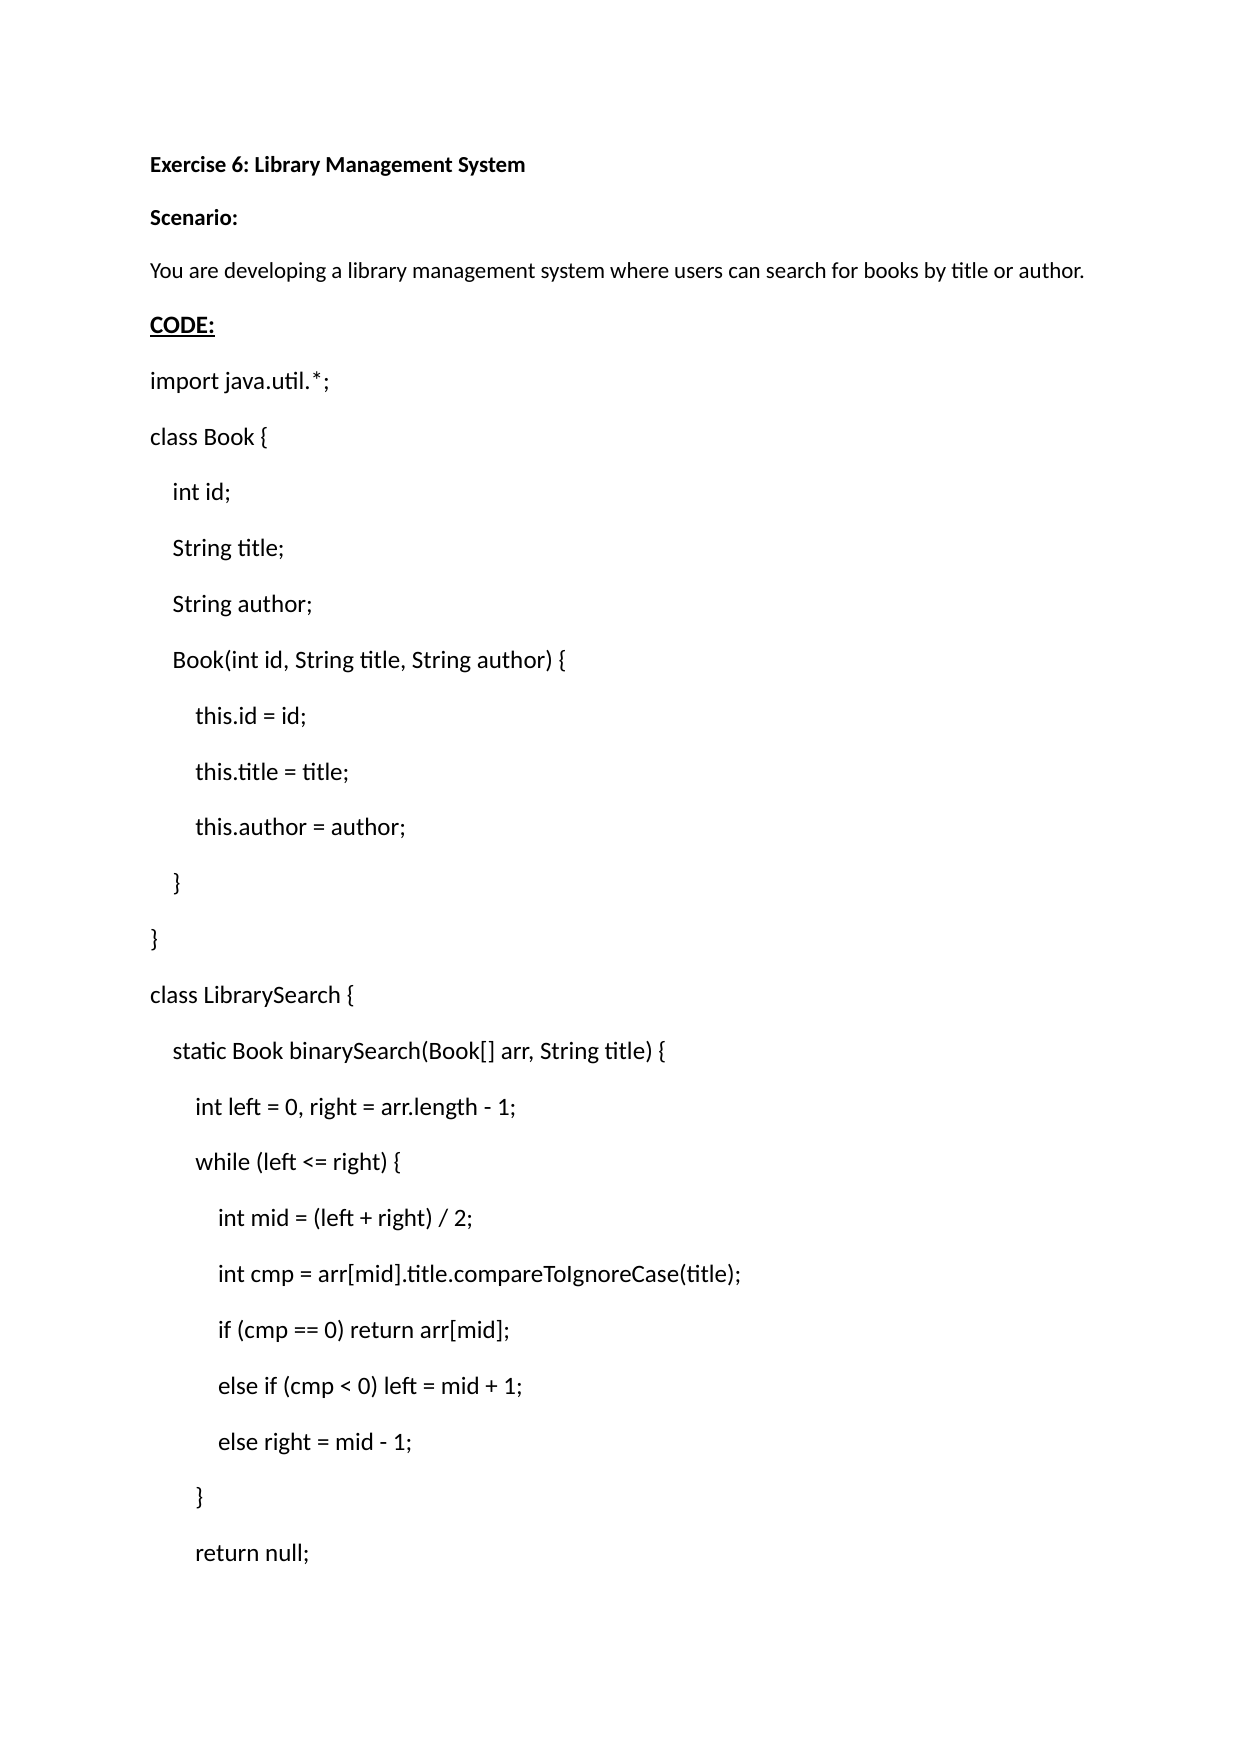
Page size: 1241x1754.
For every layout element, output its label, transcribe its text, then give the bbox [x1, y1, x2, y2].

text Exercise 6: Library Management System [150, 150, 1090, 178]
text this.author = author; [150, 812, 1090, 842]
text Scenario: [150, 203, 1090, 231]
text static Book binarySearch(Book[] arr, String title) { [150, 1035, 1090, 1065]
text int cmp = arr[mid].title.compareToIgnoreCase(title); [150, 1258, 1090, 1289]
text String author; [150, 588, 1090, 619]
text } [150, 867, 1090, 898]
text return null; [150, 1537, 1090, 1568]
text int mid = (left + right) / 2; [150, 1202, 1090, 1233]
text } [150, 1482, 1090, 1512]
text } [150, 923, 1090, 954]
text import java.util.*; [150, 365, 1090, 395]
text Book(int id, String title, String author) { [150, 644, 1090, 674]
text CODE: [150, 309, 1090, 339]
text if (cmp == 0) return arr[mid]; [150, 1314, 1090, 1344]
text else right = mid - 1; [150, 1426, 1090, 1456]
text this.id = id; [150, 700, 1090, 730]
text int id; [150, 477, 1090, 507]
text class LibrarySearch { [150, 979, 1090, 1009]
text String title; [150, 532, 1090, 563]
text int left = 0, right = arr.length - 1; [150, 1091, 1090, 1121]
text else if (cmp < 0) left = mid + 1; [150, 1370, 1090, 1400]
text while (left <= right) { [150, 1147, 1090, 1177]
text this.title = title; [150, 756, 1090, 786]
text class Book { [150, 421, 1090, 451]
text You are developing a library management system where users can search for books by title or author. [150, 256, 1090, 284]
